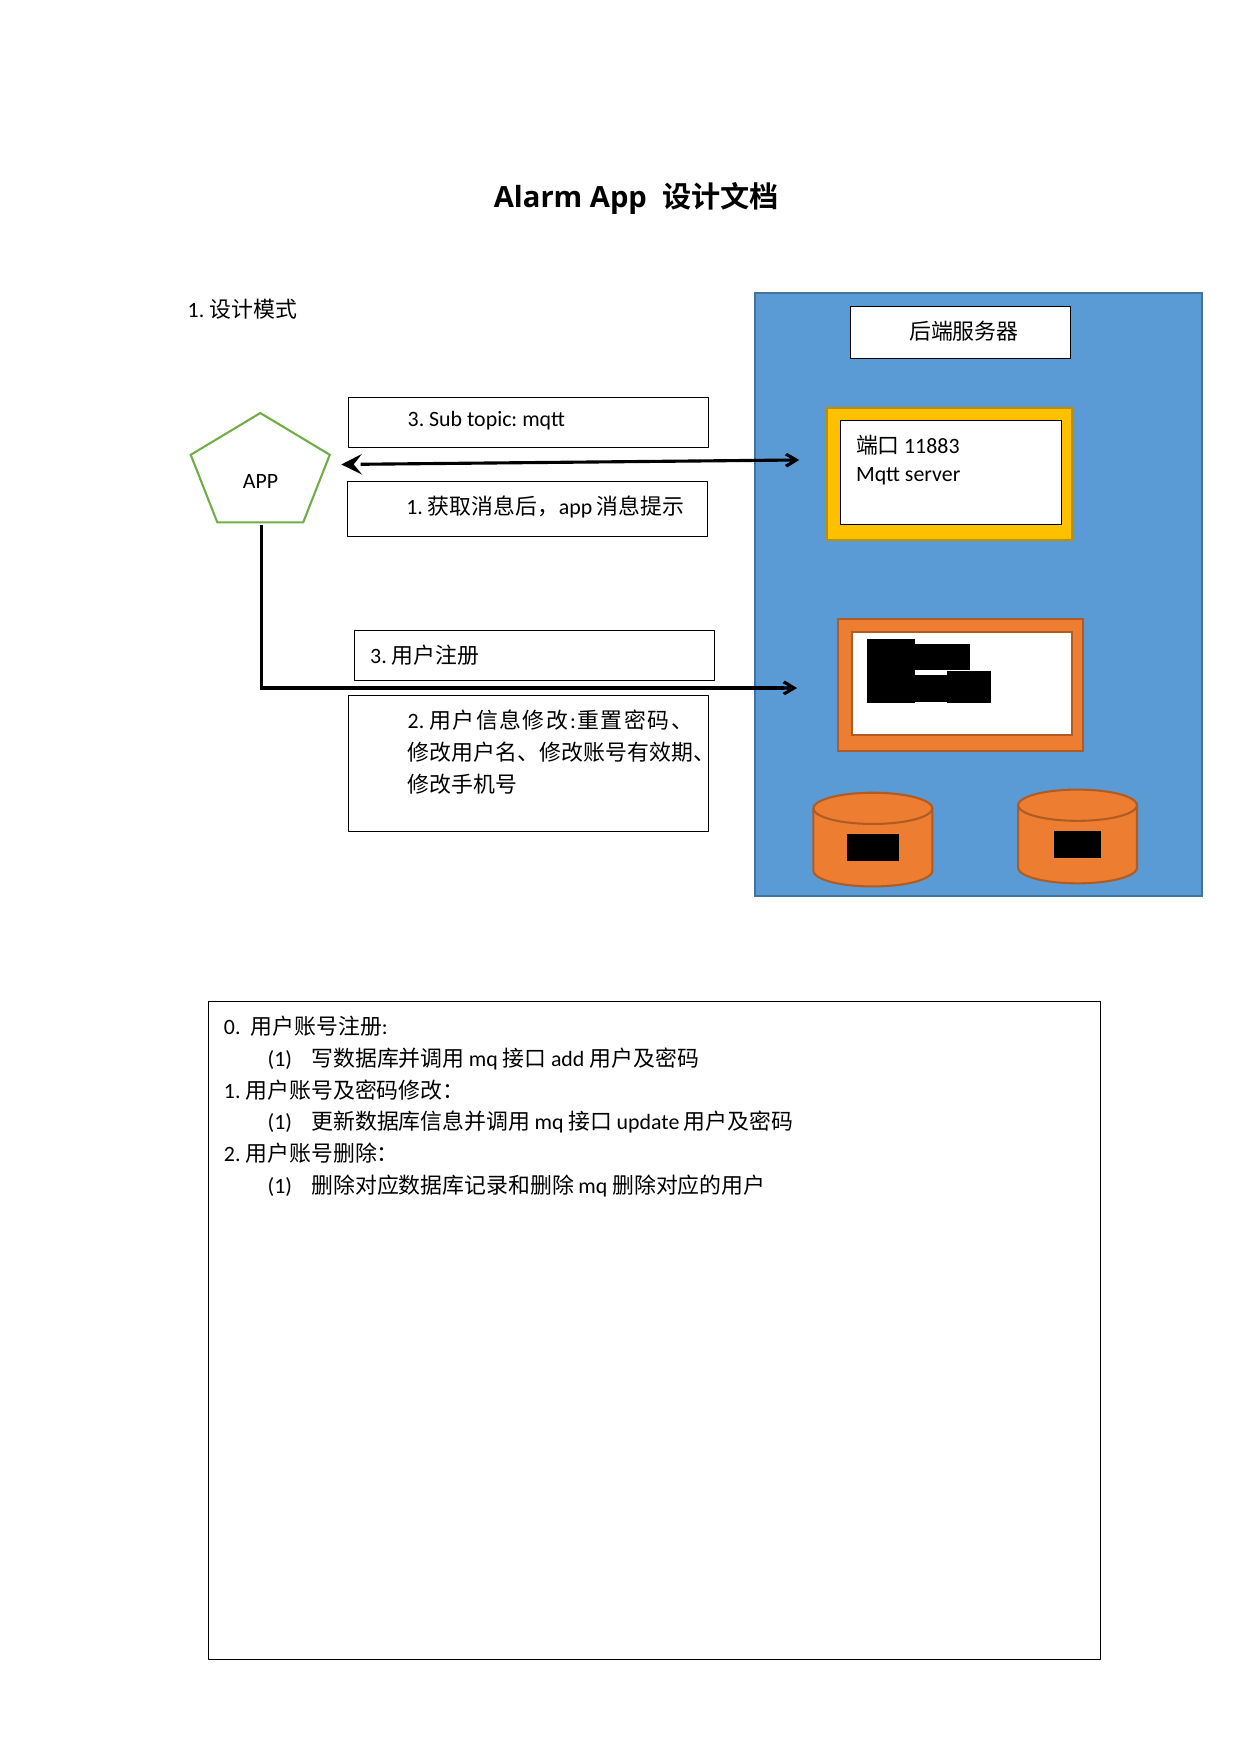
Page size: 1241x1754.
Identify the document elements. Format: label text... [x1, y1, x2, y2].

text Alarm App 设计文档 [450, 162, 1053, 227]
list 设计模式 [187, 292, 754, 324]
